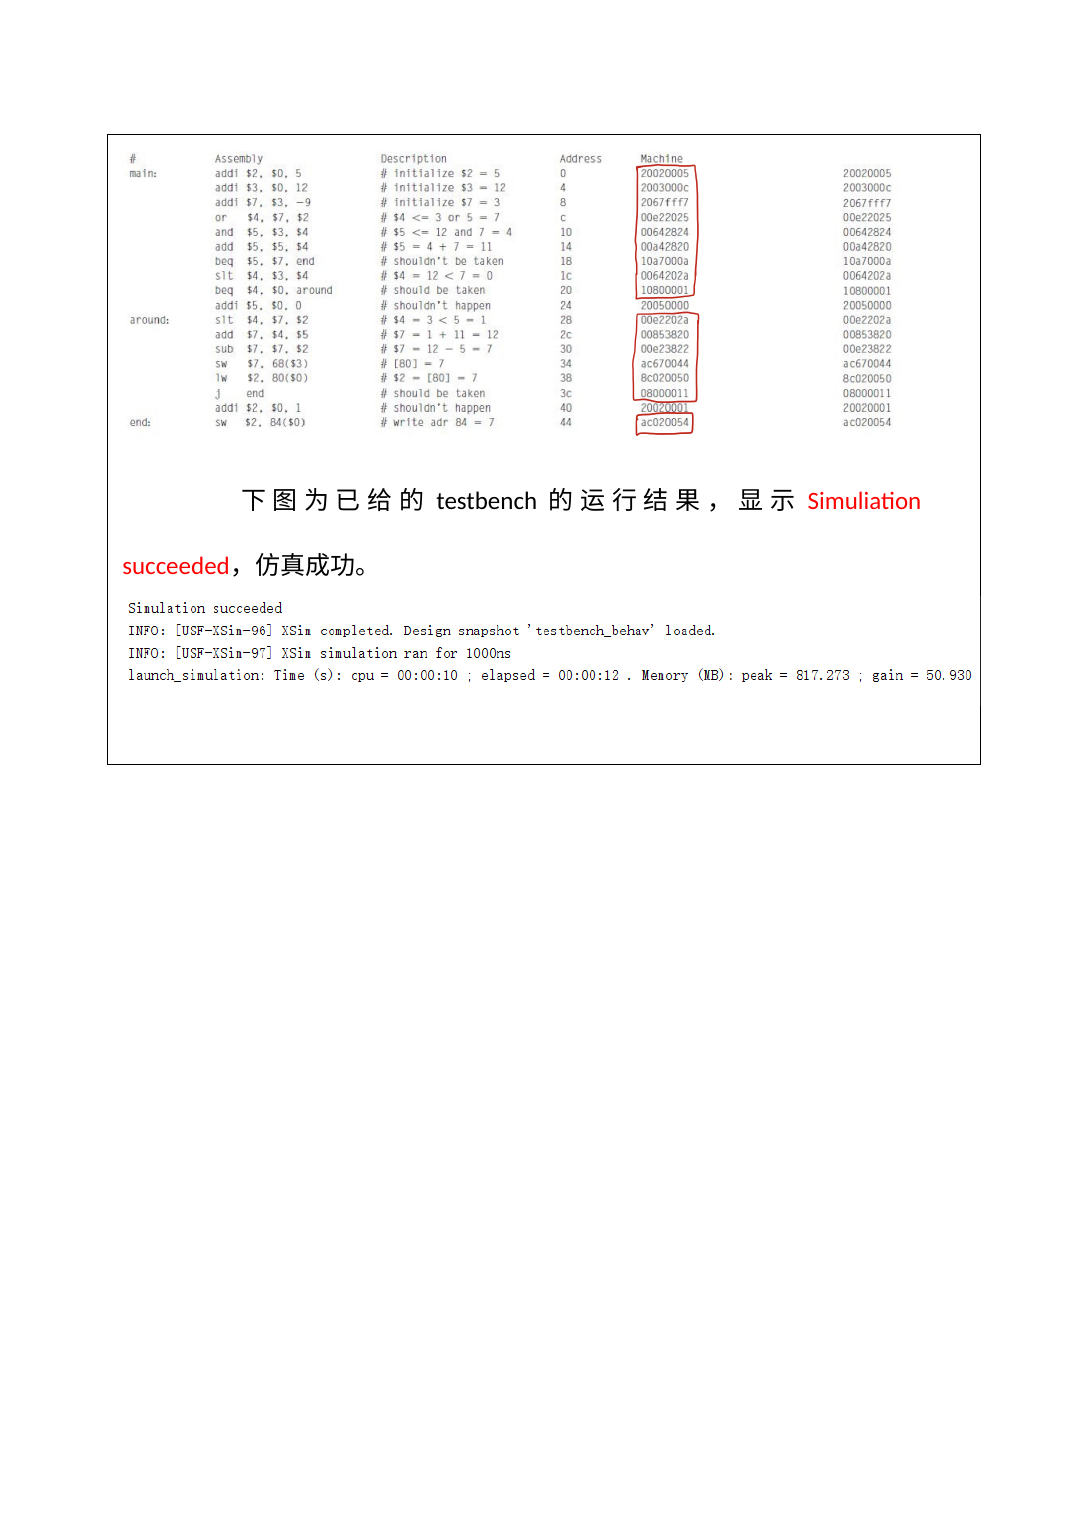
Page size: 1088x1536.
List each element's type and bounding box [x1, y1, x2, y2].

picture [122, 596, 981, 706]
picture [122, 141, 922, 438]
table_cell [108, 135, 980, 764]
